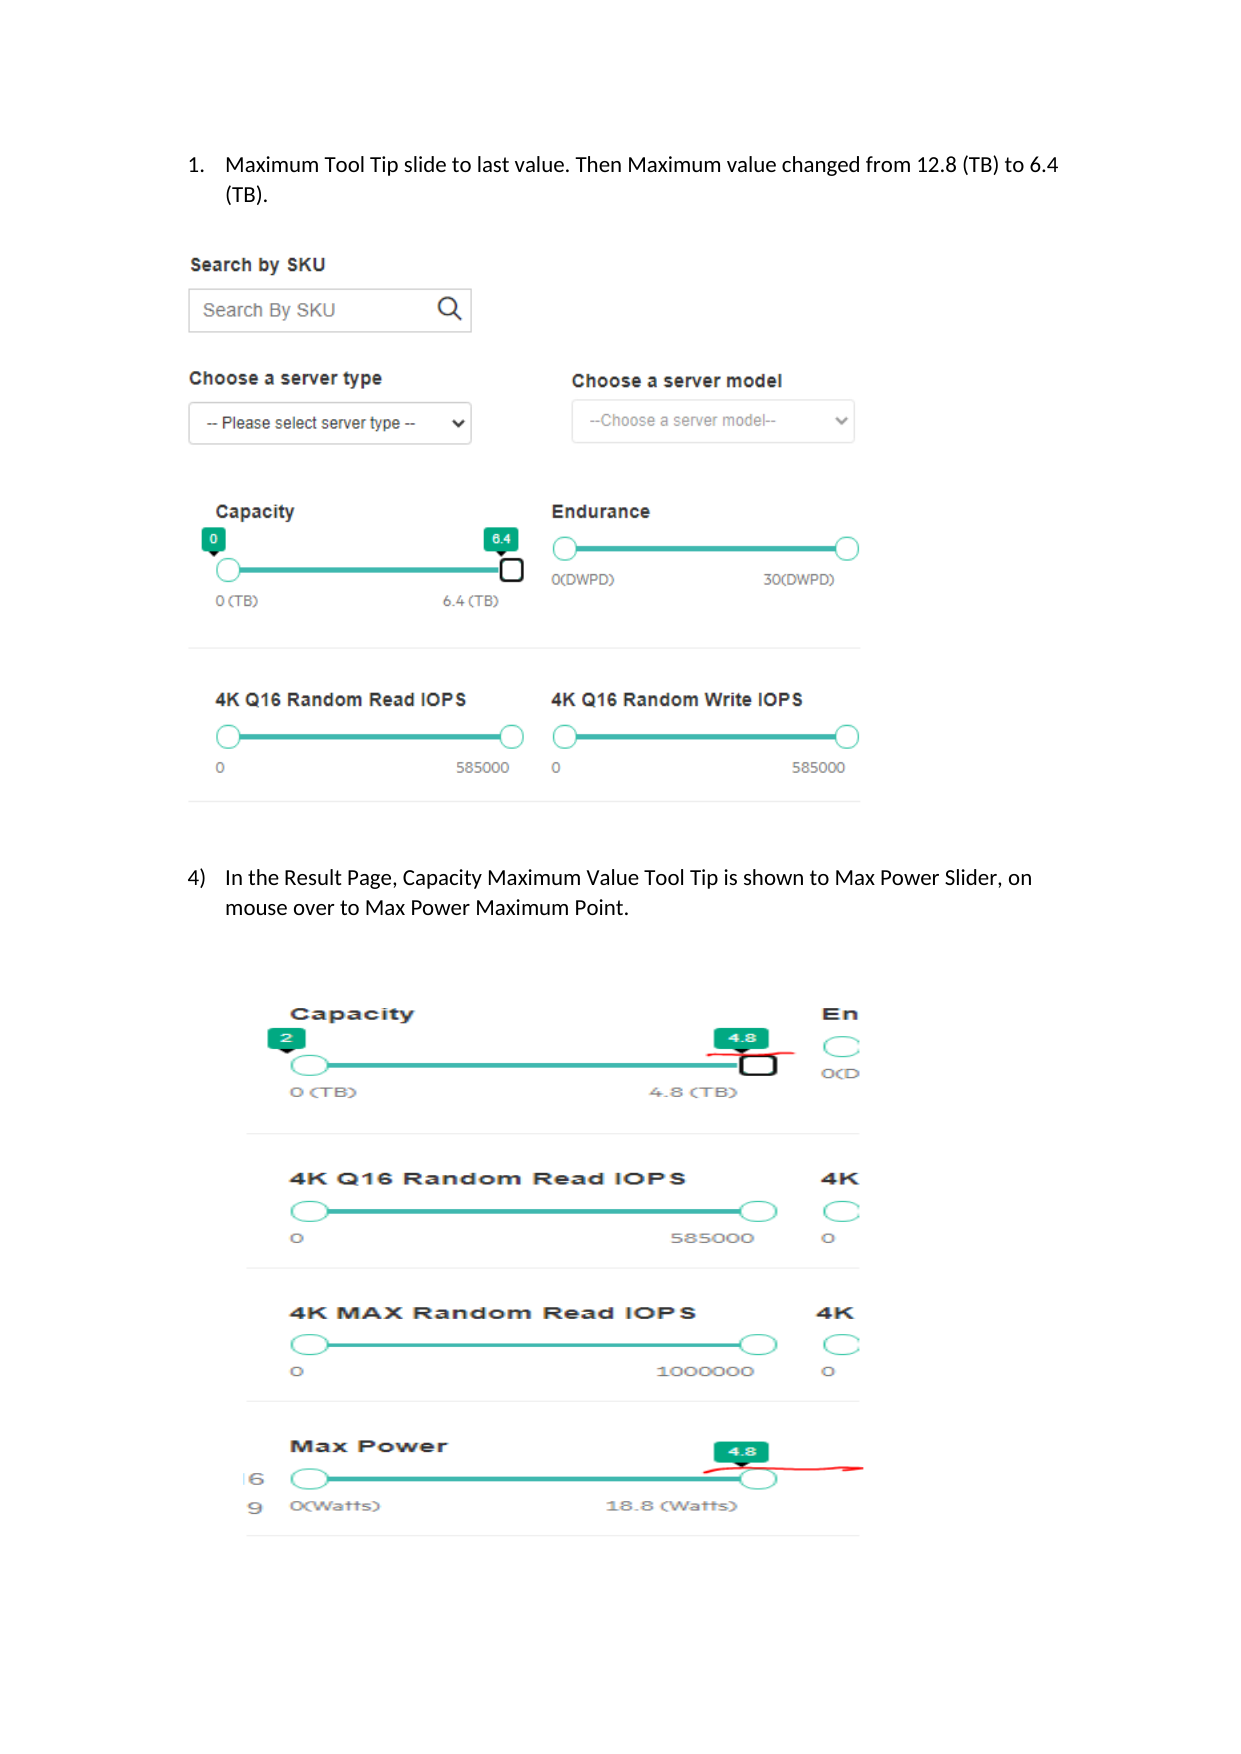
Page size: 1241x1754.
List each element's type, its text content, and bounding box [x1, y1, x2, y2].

picture [243, 1000, 864, 1548]
picture [150, 227, 915, 845]
list Maximum Tool Tip slide to last value. Then Maximum value changed from 12.8 (TB) to 6.4 (TB). [187, 150, 1090, 208]
list In the Result Page, Capacity Maximum Value Tool Tip is shown to Max Power Slider, on mouse over to Max Power Maximum Point. [187, 863, 1090, 921]
